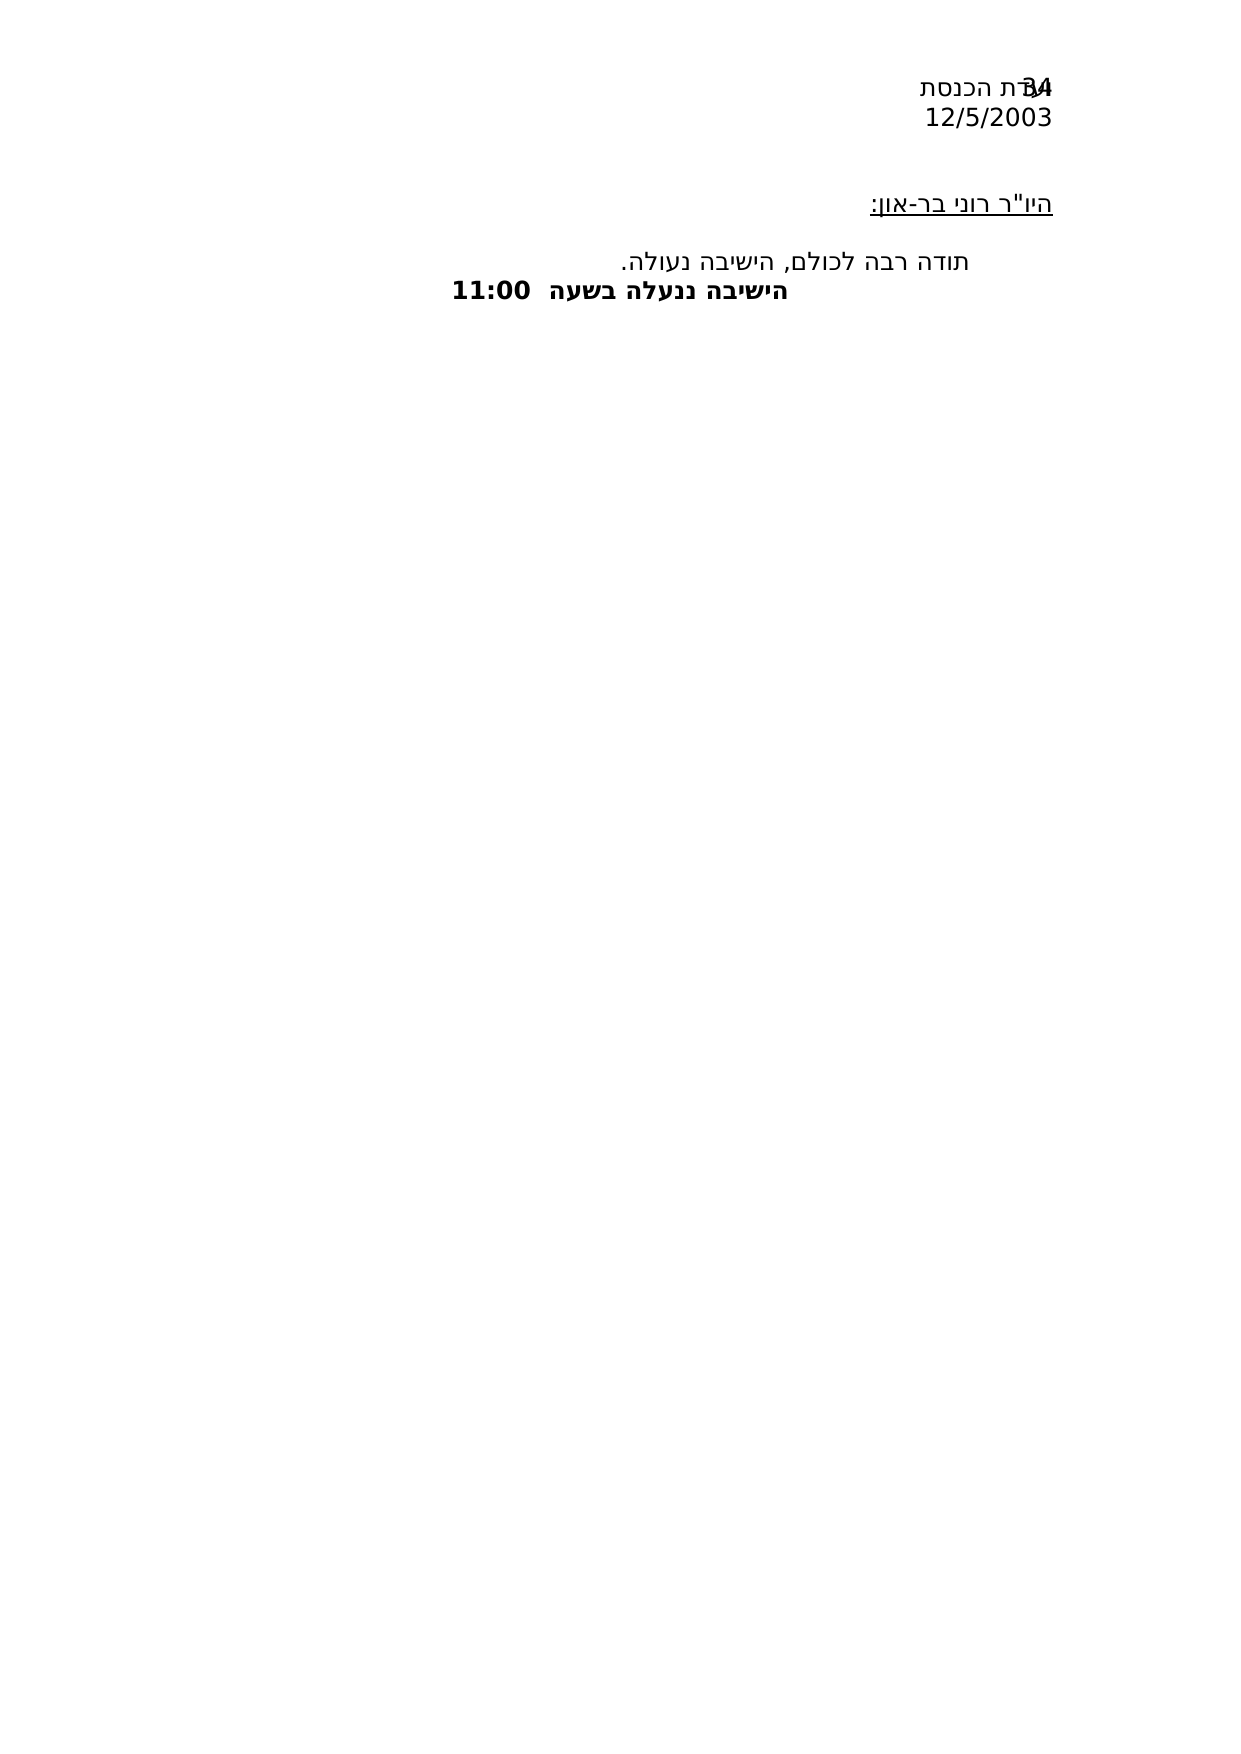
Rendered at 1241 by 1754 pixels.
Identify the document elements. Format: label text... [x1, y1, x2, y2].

text היו"ר רוני בר-און: [187, 189, 1053, 218]
text תודה רבה לכולם, הישיבה נעולה. [187, 247, 1053, 276]
subtitle הישיבה ננעלה בשעה 11:00 [187, 276, 1053, 306]
